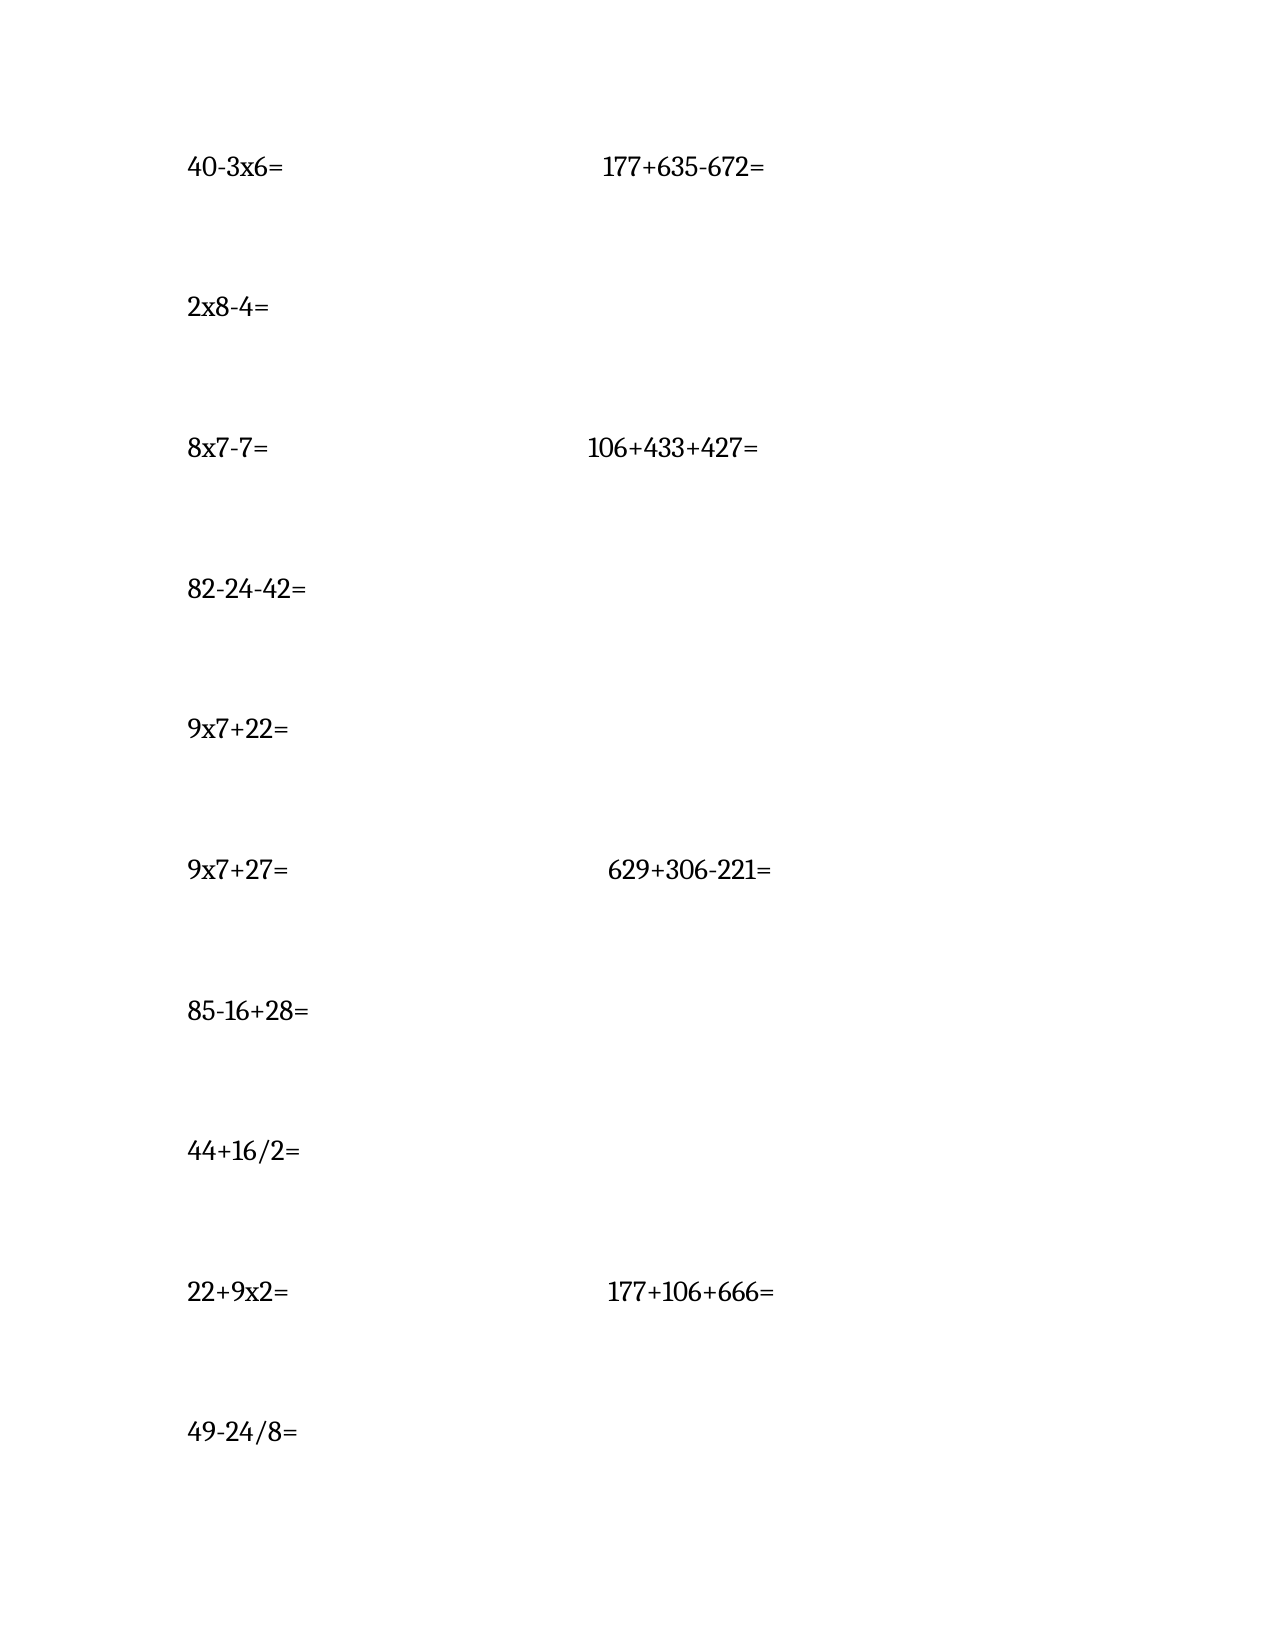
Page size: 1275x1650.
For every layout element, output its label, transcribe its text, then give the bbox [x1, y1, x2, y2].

text 44+16/2= [187, 1134, 1087, 1168]
text 82-24-42= [187, 572, 1087, 605]
text 40-3x6= 177+635-672= [187, 150, 1087, 183]
text 2x8-4= [187, 291, 1087, 324]
text 22+9x2= 177+106+666= [187, 1275, 1087, 1308]
text 49-24/8= [187, 1416, 1087, 1449]
text 9x7+27= 629+306-221= [187, 853, 1087, 887]
text 9x7+22= [187, 712, 1087, 746]
text 85-16+28= [187, 994, 1087, 1027]
text 8x7-7= 106+433+427= [187, 431, 1087, 465]
